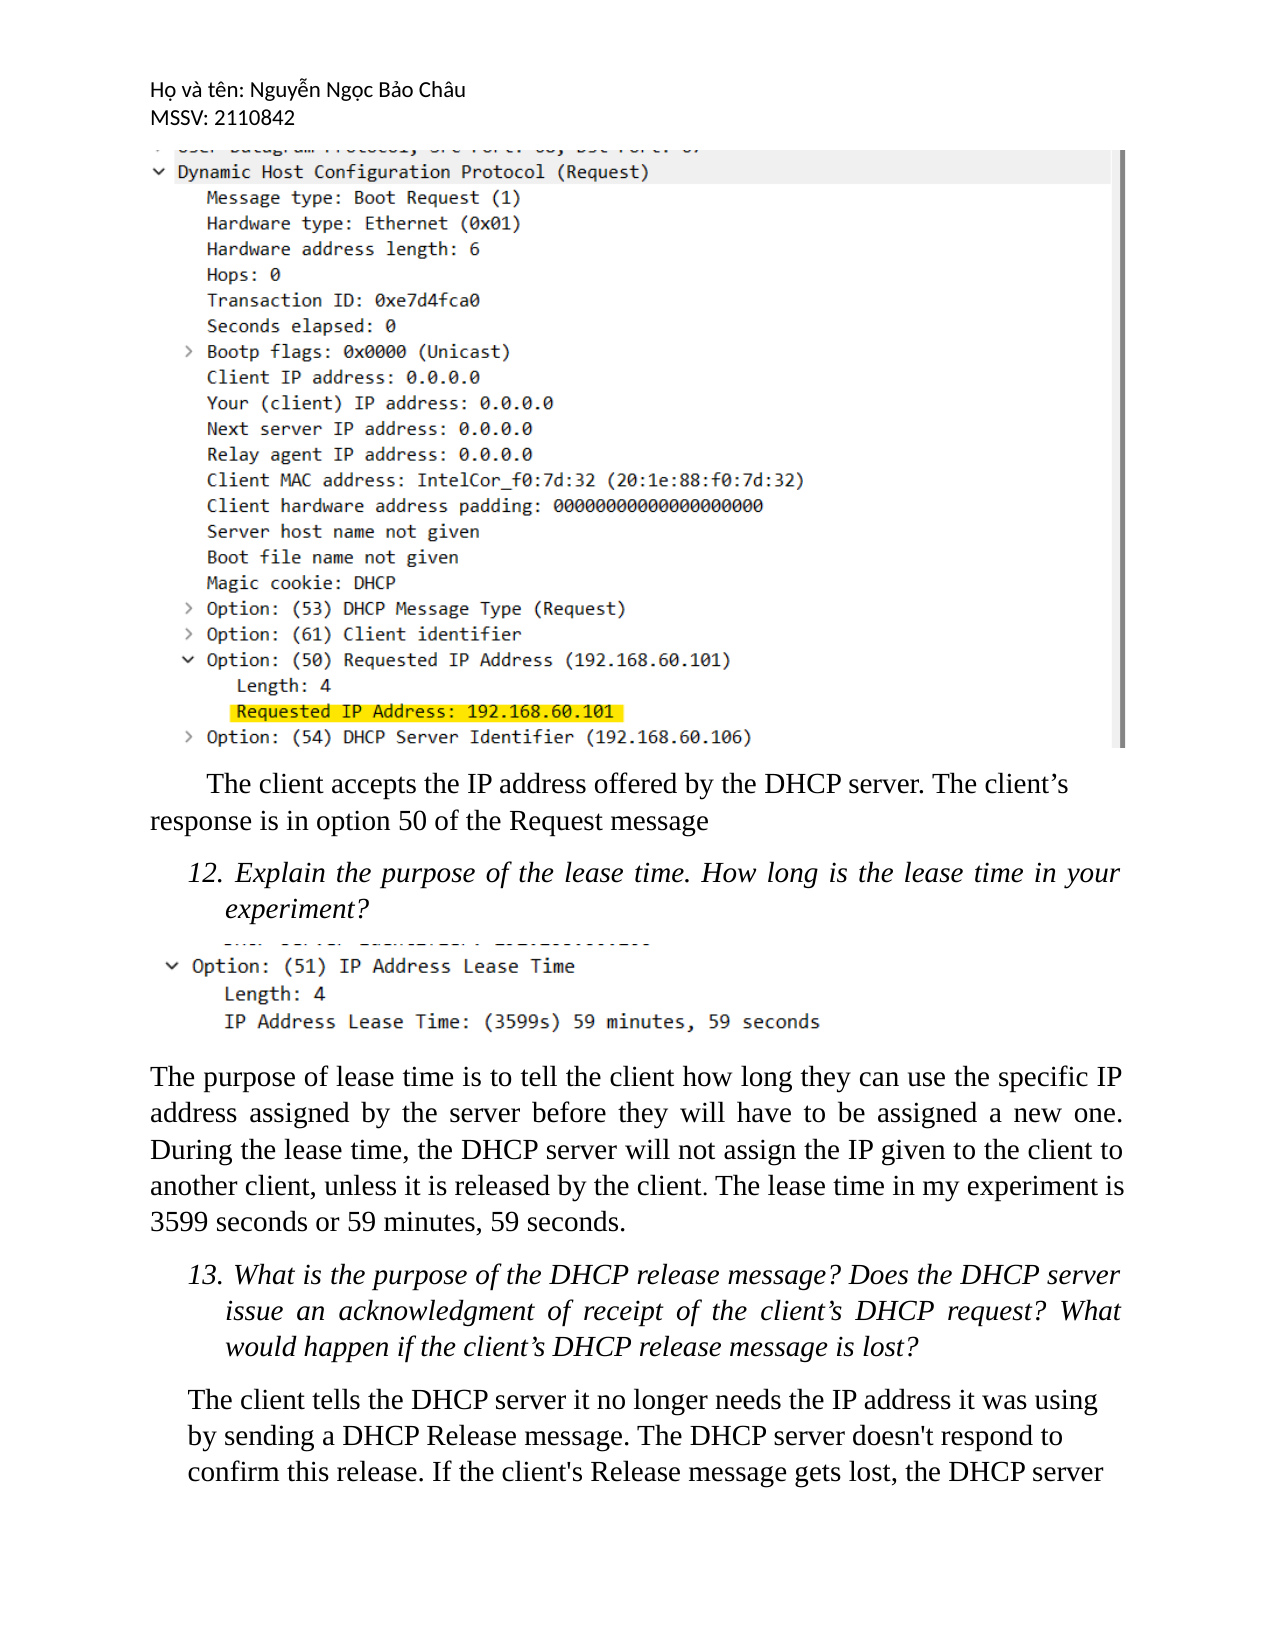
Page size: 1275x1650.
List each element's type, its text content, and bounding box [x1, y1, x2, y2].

text The purpose of lease time is to tell the client how long they can use the specific IP address assigned by the server before they will have to be assigned a new one. During the lease time, the DHCP server will not assign the IP given to the client to another client, unless it is released by the client. The lease time in my experiment is 3599 seconds or 59 minutes, 59 seconds. [150, 1059, 1125, 1238]
list What is the purpose of the DHCP release message? Does the DHCP server issue an acknowledgment of receipt of the client’s DHCP request? What would happen if the client’s DHCP release message is lost? [187, 1257, 1125, 1363]
text The client accepts the IP address offered by the DHCP server. The client’s response is in option 50 of the Request message [150, 766, 1125, 836]
picture [150, 944, 832, 1041]
list Explain the purpose of the lease time. How long is the lease time in your experiment? [187, 855, 1125, 925]
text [187, 1382, 1125, 1488]
picture [150, 150, 1125, 748]
